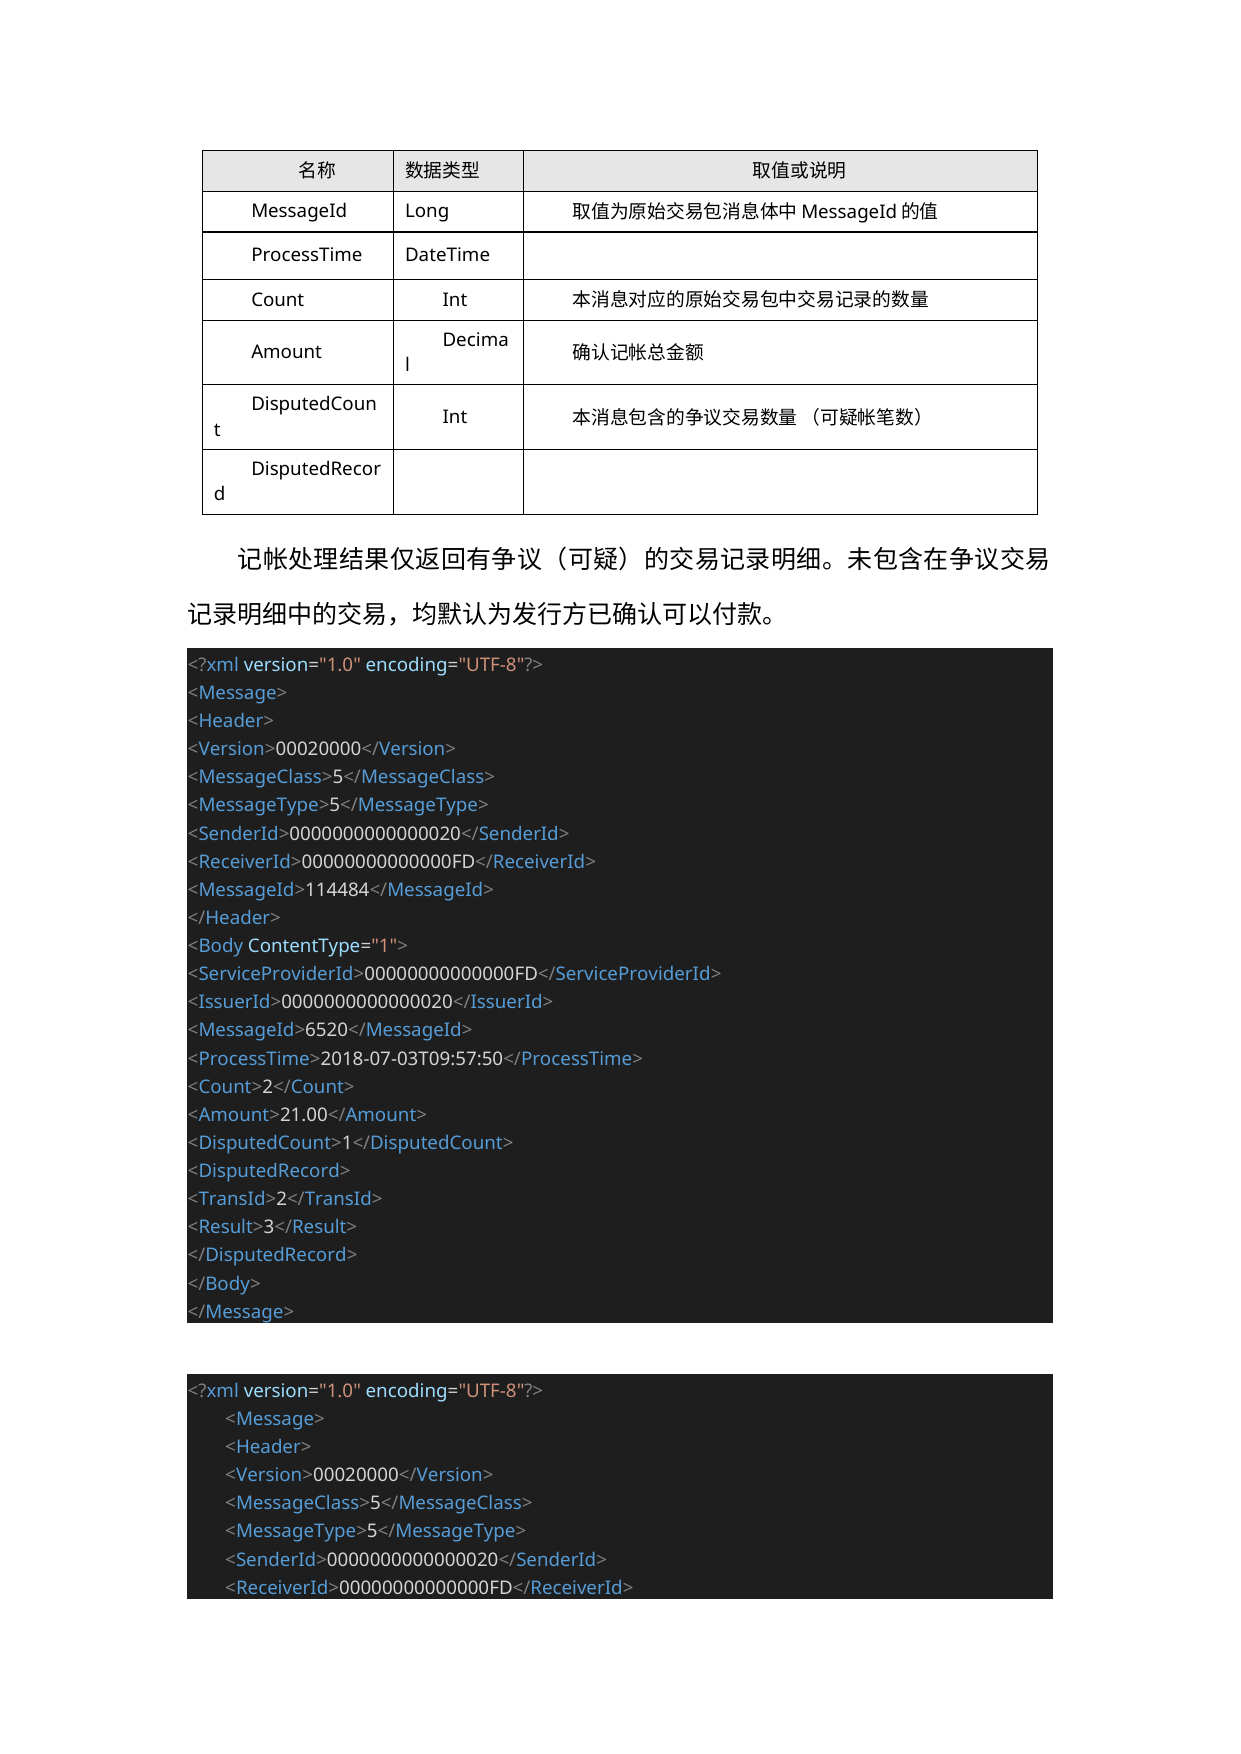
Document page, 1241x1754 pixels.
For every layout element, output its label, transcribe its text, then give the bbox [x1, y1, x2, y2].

table_cell 本消息对应的原始交易包中交易记录的数量 [524, 280, 1037, 320]
text </Body> [187, 1267, 1053, 1295]
text <ServiceProviderId>00000000000000FD</ServiceProviderId> [187, 958, 1053, 986]
text <Amount>21.00</Amount> [187, 1098, 1053, 1127]
text </DisputedRecord> [187, 1239, 1053, 1267]
text <Header> [187, 1431, 1053, 1459]
text <Result>3</Result> [187, 1211, 1053, 1239]
table_cell ProcessTime [203, 233, 393, 279]
text <MessageId>114484</MessageId> [187, 873, 1053, 902]
table_cell Count [203, 280, 393, 320]
text <MessageId>6520</MessageId> [187, 1014, 1053, 1042]
text </Header> [187, 902, 1053, 930]
text <Version>00020000</Version> [187, 733, 1053, 761]
table_cell MessageId [203, 192, 393, 231]
text <ReceiverId>00000000000000FD</ReceiverId> [187, 1571, 1053, 1599]
table_cell 本消息包含的争议交易数量 （可疑帐笔数） [524, 385, 1037, 449]
text <Message> [187, 677, 1053, 705]
text <MessageClass>5</MessageClass> [187, 761, 1053, 789]
text <DisputedRecord> [187, 1155, 1053, 1183]
text <IssuerId>0000000000000020</IssuerId> [187, 986, 1053, 1014]
text 记帐处理结果仅返回有争议（可疑）的交易记录明细。未包含在争议交易记录明细中的交易，均默认为发行方已确认可以付款。 [187, 540, 1053, 630]
table_cell Amount [203, 321, 393, 384]
text <MessageType>5</MessageType> [187, 1515, 1053, 1543]
text <ProcessTime>2018-07-03T09:57:50</ProcessTime> [187, 1042, 1053, 1070]
text <DisputedCount>1</DisputedCount> [187, 1127, 1053, 1155]
table_cell Int [394, 280, 523, 320]
text <?xml version="1.0" encoding="UTF-8"?> [187, 648, 1053, 677]
text <Version>00020000</Version> [187, 1459, 1053, 1487]
table_cell [394, 450, 523, 513]
text <Body ContentType="1"> [187, 930, 1053, 958]
table_cell Long [394, 192, 523, 231]
text <Message> [187, 1403, 1053, 1431]
text <ReceiverId>00000000000000FD</ReceiverId> [187, 845, 1053, 873]
table_cell DisputedCount [203, 385, 393, 449]
text <MessageType>5</MessageType> [187, 789, 1053, 817]
text <SenderId>0000000000000020</SenderId> [187, 817, 1053, 845]
table_cell 确认记帐总金额 [524, 321, 1037, 384]
table_header 名称 [203, 151, 393, 191]
text <SenderId>0000000000000020</SenderId> [187, 1543, 1053, 1571]
table_cell [524, 450, 1037, 513]
text <Count>2</Count> [187, 1070, 1053, 1098]
table_header 数据类型 [394, 151, 523, 191]
table_cell 取值为原始交易包消息体中MessageId的值 [524, 192, 1037, 231]
table_cell DisputedRecord [203, 450, 393, 513]
table_cell [524, 233, 1037, 279]
text <Header> [187, 705, 1053, 733]
text <TransId>2</TransId> [187, 1183, 1053, 1211]
table_header 取值或说明 [524, 151, 1037, 191]
table_cell DateTime [394, 233, 523, 279]
text <MessageClass>5</MessageClass> [187, 1487, 1053, 1515]
text </Message> [187, 1295, 1053, 1323]
table_cell Decimal [394, 321, 523, 384]
text <?xml version="1.0" encoding="UTF-8"?> [187, 1374, 1053, 1403]
table_cell Int [394, 385, 523, 449]
